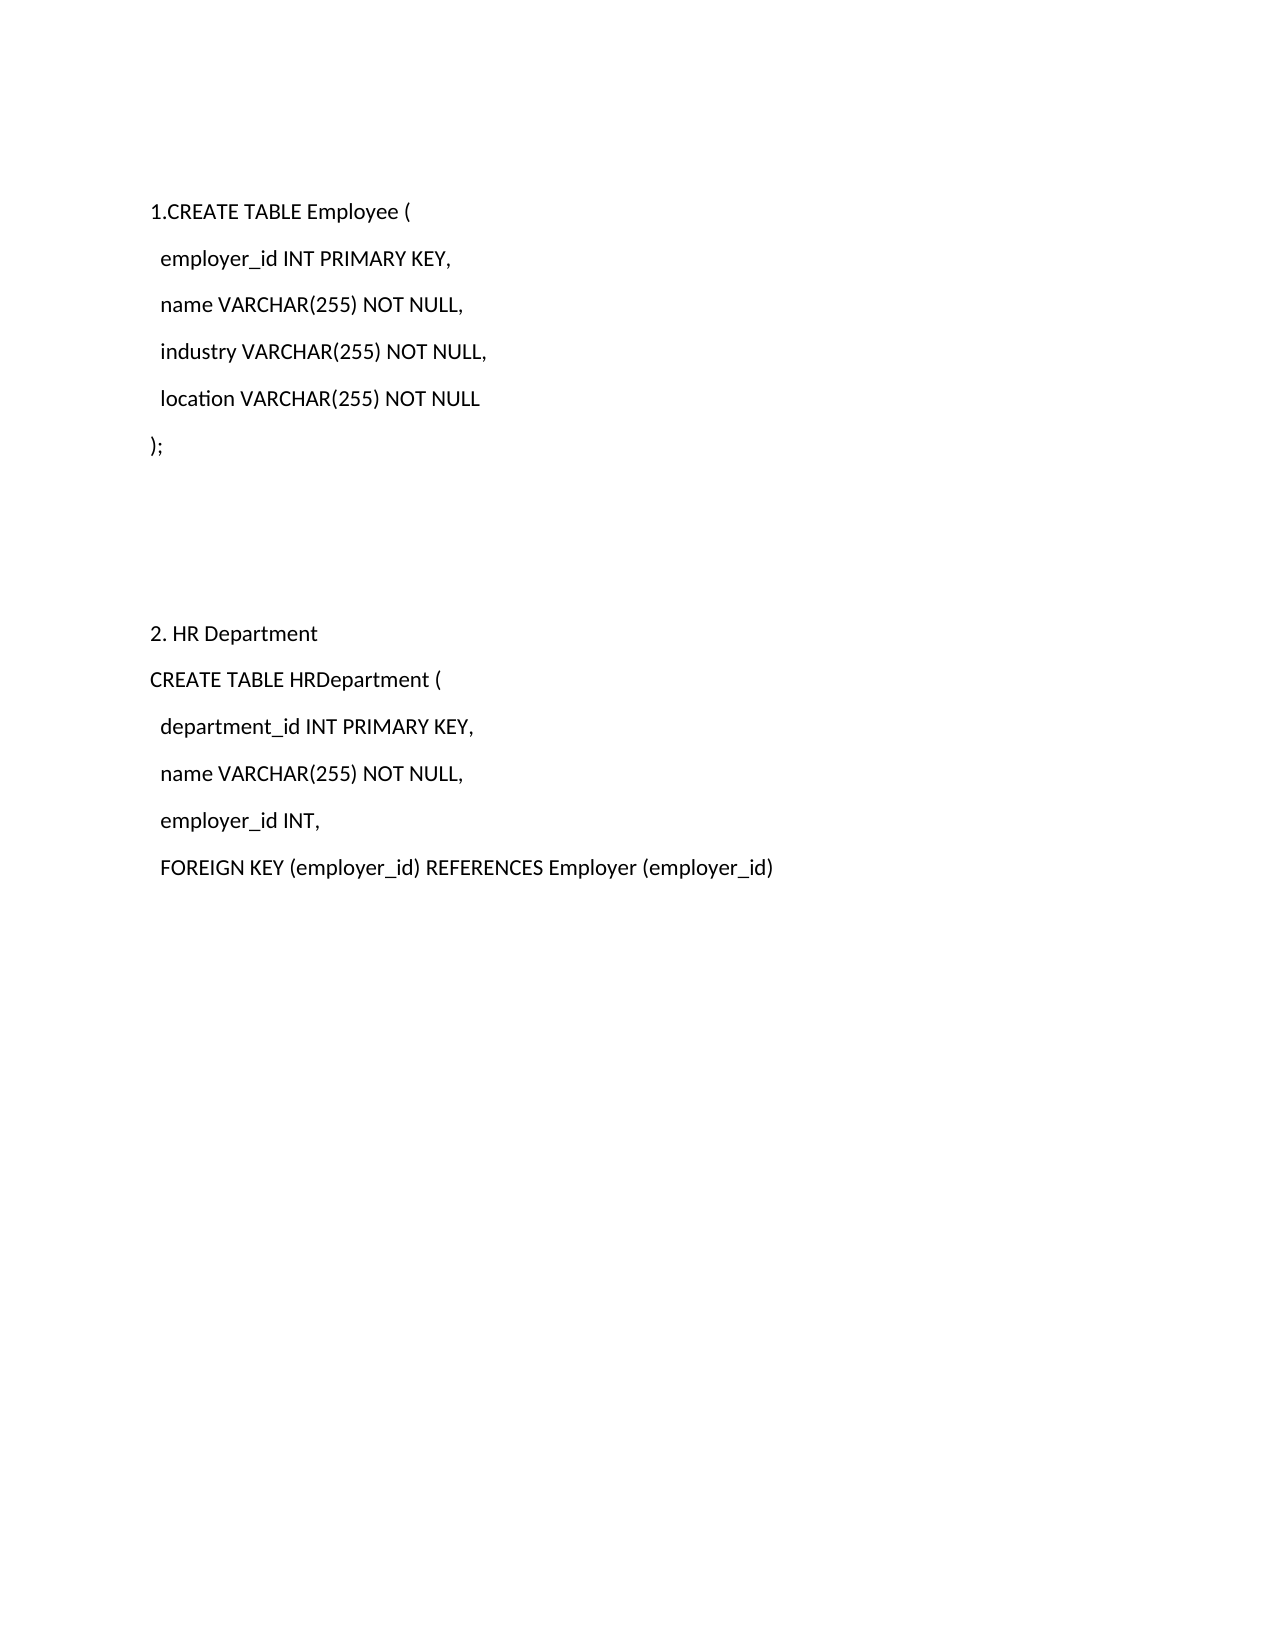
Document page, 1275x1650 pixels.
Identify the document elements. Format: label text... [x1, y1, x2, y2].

text ); [150, 431, 1125, 459]
text employer_id INT PRIMARY KEY, [150, 244, 1125, 272]
text department_id INT PRIMARY KEY, [150, 712, 1125, 741]
text CREATE TABLE HRDepartment ( [150, 666, 1125, 694]
text FOREIGN KEY (employer_id) REFERENCES Employer (employer_id) [150, 853, 1125, 881]
text name VARCHAR(255) NOT NULL, [150, 291, 1125, 319]
text location VARCHAR(255) NOT NULL [150, 384, 1125, 412]
text 2. HR Department [150, 619, 1125, 647]
text name VARCHAR(255) NOT NULL, [150, 759, 1125, 787]
text industry VARCHAR(255) NOT NULL, [150, 337, 1125, 366]
text 1.CREATE TABLE Employee ( [150, 197, 1125, 225]
text employer_id INT, [150, 806, 1125, 834]
